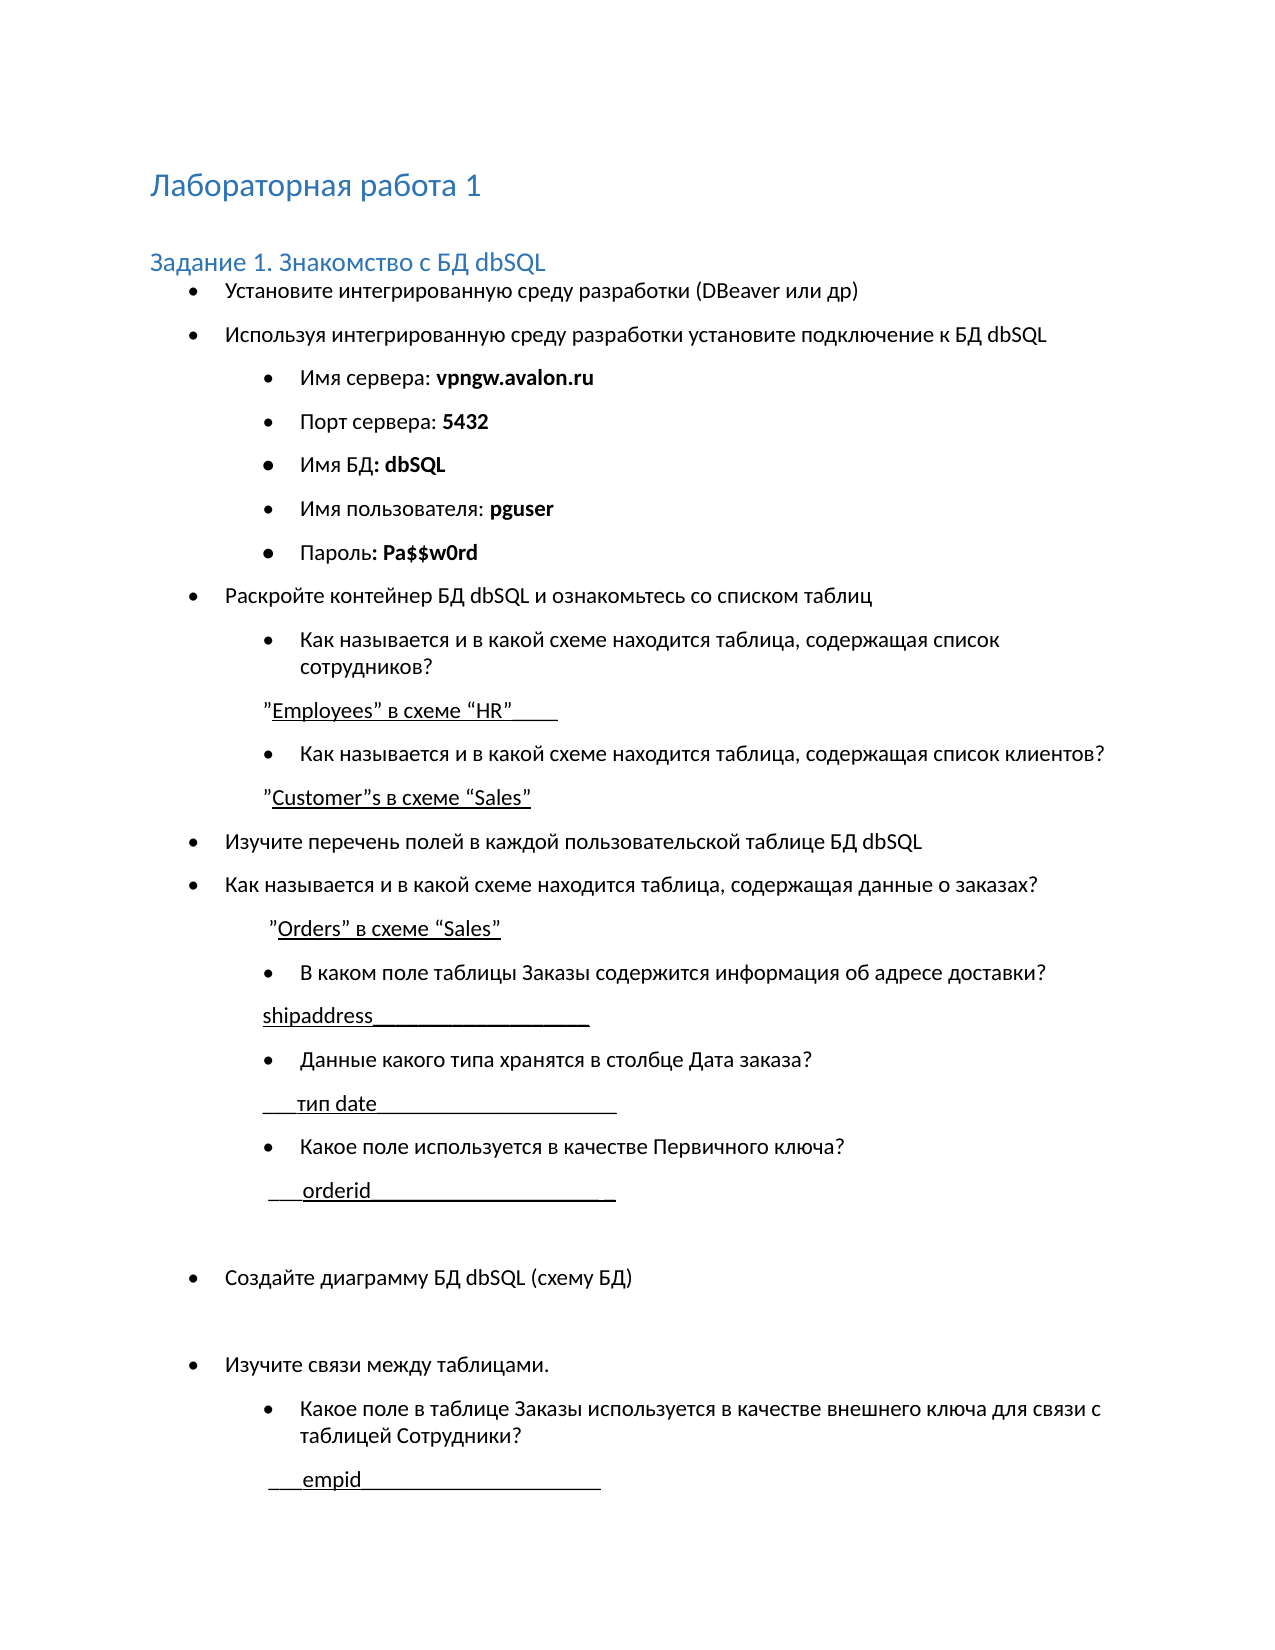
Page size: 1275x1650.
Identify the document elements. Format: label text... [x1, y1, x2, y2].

text ”Employees” в схеме “HR”____ [262, 697, 1125, 723]
text Задание 1. Знакомство с БД dbSQL [150, 250, 1125, 277]
list Изучите перечень полей в каждой пользовательской таблице БД dbSQL [187, 827, 1125, 854]
list Имя сервера: vpngw.avalon.ru [262, 364, 1125, 391]
list Какое поле используется в качестве Первичного ключа? [262, 1133, 1125, 1160]
list Создайте диаграмму БД dbSQL (схему БД) [187, 1264, 1125, 1290]
list В каком поле таблицы Заказы содержится информация об адресе доставки? [262, 958, 1125, 985]
list Имя БД: dbSQL [262, 451, 1125, 478]
list Порт сервера: 5432 [262, 408, 1125, 435]
list Какое поле в таблице Заказы используется в качестве внешнего ключа для связи с таблицей Сотрудники? [262, 1395, 1125, 1449]
list Раскройте контейнер БД dbSQL и ознакомьтесь со списком таблиц [187, 582, 1125, 609]
list Пароль: Pa$$w0rd [262, 539, 1125, 566]
text ___тип date_____________________ [262, 1089, 1125, 1116]
list Данные какого типа хранятся в столбце Дата заказа? [262, 1046, 1125, 1073]
list Используя интегрированную среду разработки установите подключение к БД dbSQL [187, 320, 1125, 347]
list Установите интегрированную среду разработки (DBeaver или др) [187, 277, 1125, 304]
text ”Customer”s в схеме “Sales” [262, 784, 1125, 811]
list Изучите связи между таблицами. [187, 1351, 1125, 1378]
text ”Orders” в схеме “Sales” [268, 915, 1125, 942]
list Имя пользователя: pguser [262, 495, 1125, 522]
text shipaddress___________________ [262, 1002, 1125, 1029]
text ___orderid____________________ _ [268, 1177, 1125, 1204]
list Как называется и в какой схеме находится таблица, содержащая данные о заказах? [187, 871, 1125, 898]
list Как называется и в какой схеме находится таблица, содержащая список клиентов? [262, 740, 1125, 767]
text Лабораторная работа 1 [150, 175, 1125, 202]
list Как называется и в какой схеме находится таблица, содержащая список сотрудников? [262, 626, 1125, 680]
text ___empid_____________________ [268, 1466, 1125, 1492]
